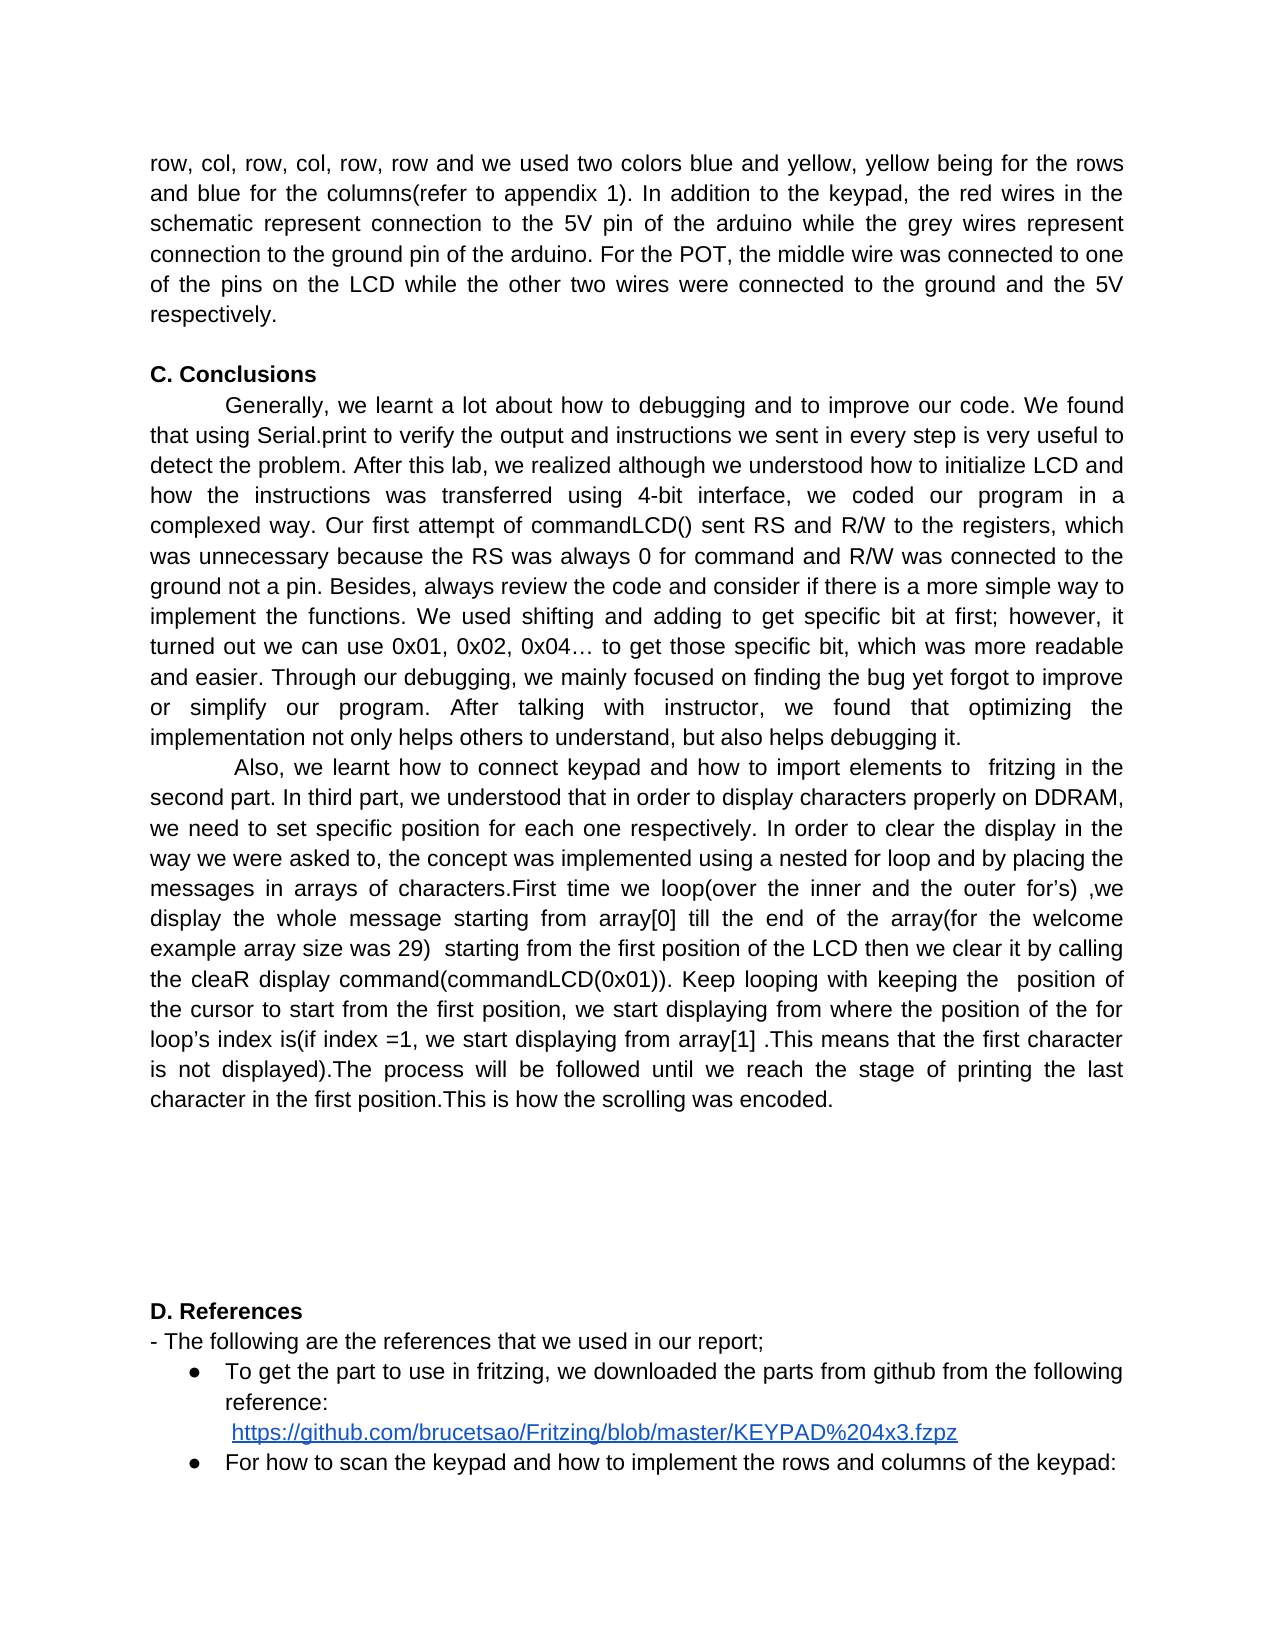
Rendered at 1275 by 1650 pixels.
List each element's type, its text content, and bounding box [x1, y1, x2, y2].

text C. Conclusions [150, 361, 1125, 388]
text D. References [150, 1298, 1125, 1324]
list For how to scan the keypad and how to implement the rows and columns of the keypad: [187, 1449, 1125, 1475]
text Generally, we learnt a lot about how to debugging and to improve our code. We found that using Serial.print to verify the output and instructions we sent in every step is very useful to detect the problem. After this lab, we realized although we understood how to initialize LCD and how the instructions was transferred using 4-bit interface, we coded our program in a complexed way. Our first attempt of commandLCD() sent RS and R/W to the registers, which was unnecessary because the RS was always 0 for command and R/W was connected to the ground not a pin. Besides, always review the code and consider if there is a more simple way to implement the functions. We used shifting and adding to get specific bit at first; however, it turned out we can use 0x01, 0x02, 0x04… to get those specific bit, which was more readable and easier. Through our debugging, we mainly focused on finding the bug yet forgot to improve or simplify our program. After talking with instructor, we found that optimizing the implementation not only helps others to understand, but also helps debugging it. [150, 392, 1125, 750]
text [150, 150, 1125, 327]
list To get the part to use in fritzing, we downloaded the parts from github from the following reference: [187, 1358, 1125, 1415]
text Also, we learnt how to connect keypad and how to import elements to fritzing in the second part. In third part, we understood that in order to display characters properly on DDRAM, we need to set specific position for each one respectively. In order to clear the display in the way we were asked to, the concept was implemented using a nested for loop and by placing the messages in arrays of characters.First time we loop(over the inner and the outer for’s) ,we display the whole message starting from array[0] till the end of the array(for the welcome example array size was 29) starting from the first position of the LCD then we clear it by calling the cleaR display command(commandLCD(0x01)). Keep looping with keeping the position of the cursor to start from the first position, we start displaying from where the position of the for loop’s index is(if index =1, we start displaying from array[1] .This means that the first character is not displayed).The process will be followed until we reach the stage of printing the last character in the first position.This is how the scrolling was encoded. [150, 754, 1125, 1113]
text - The following are the references that we used in our report; [150, 1328, 1125, 1354]
text https://github.com/brucetsao/Fritzing/blob/master/KEYPAD%204x3.fzpz [150, 1419, 1125, 1445]
